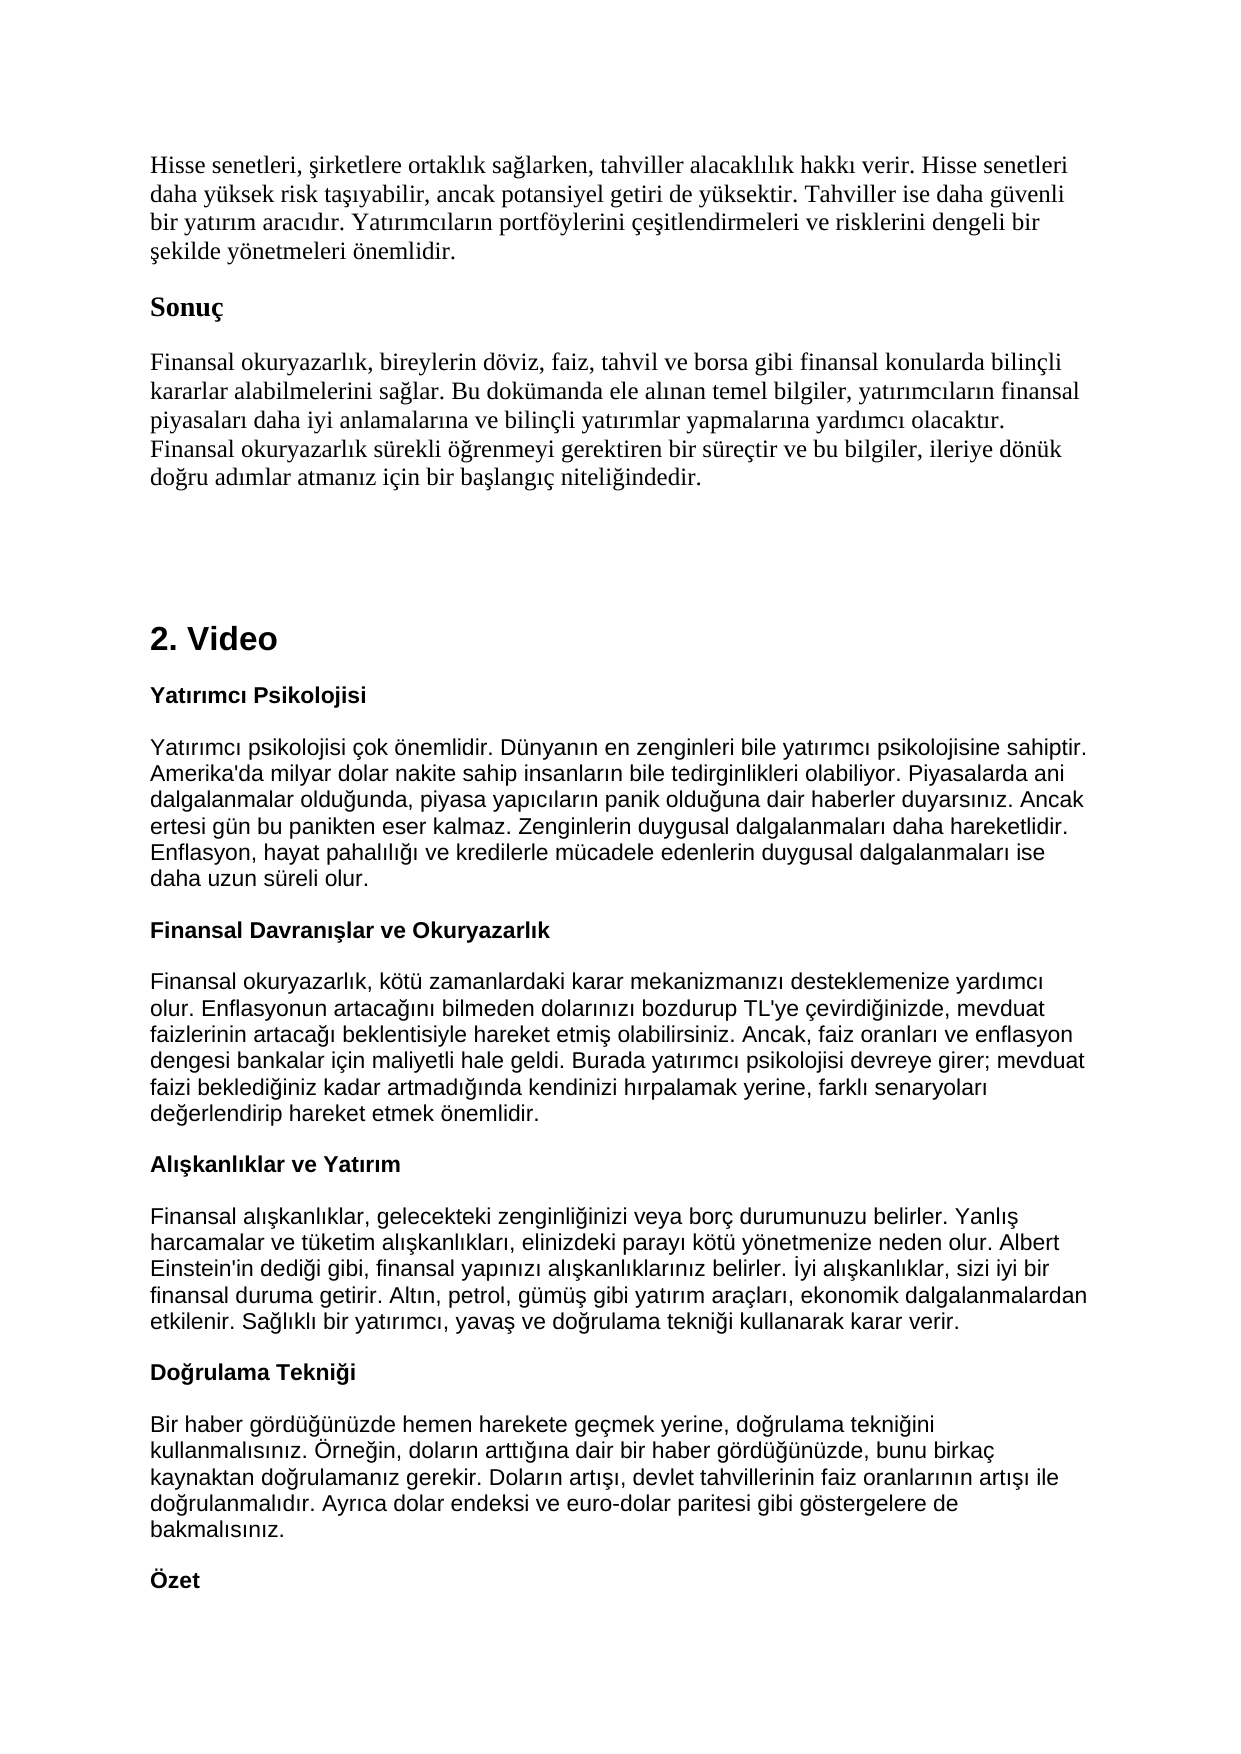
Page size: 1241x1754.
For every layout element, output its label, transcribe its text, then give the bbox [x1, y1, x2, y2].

text Finansal Davranışlar ve Okuryazarlık [150, 917, 1090, 943]
text Yatırımcı psikolojisi çok önemlidir. Dünyanın en zenginleri bile yatırımcı psikolojisine sahiptir. Amerika'da milyar dolar nakite sahip insanların bile tedirginlikleri olabiliyor. Piyasalarda ani dalgalanmalar olduğunda, piyasa yapıcıların panik olduğuna dair haberler duyarsınız. Ancak ertesi gün bu panikten eser kalmaz. Zenginlerin duygusal dalgalanmaları daha hareketlidir. Enflasyon, hayat pahalılığı ve kredilerle mücadele edenlerin duygusal dalgalanmaları ise daha uzun süreli olur. [150, 734, 1090, 892]
text Sonuç [150, 290, 1090, 322]
text 2. Video [150, 619, 1090, 657]
text Yatırımcı Psikolojisi [150, 682, 1090, 709]
text Alışkanlıklar ve Yatırım [150, 1151, 1090, 1178]
text Finansal alışkanlıklar, gelecekteki zenginliğinizi veya borç durumunuzu belirler. Yanlış harcamalar ve tüketim alışkanlıkları, elinizdeki parayı kötü yönetmenize neden olur. Albert Einstein'in dediği gibi, finansal yapınızı alışkanlıklarınız belirler. İyi alışkanlıklar, sizi iyi bir finansal duruma getirir. Altın, petrol, gümüş gibi yatırım araçları, ekonomik dalgalanmalardan etkilenir. Sağlıklı bir yatırımcı, yavaş ve doğrulama tekniği kullanarak karar verir. [150, 1203, 1090, 1334]
text Bir haber gördüğünüzde hemen harekete geçmek yerine, doğrulama tekniğini kullanmalısınız. Örneğin, doların arttığına dair bir haber gördüğünüzde, bunu birkaç kaynaktan doğrulamanız gerekir. Doların artışı, devlet tahvillerinin faiz oranlarının artışı ile doğrulanmalıdır. Ayrıca dolar endeksi ve euro-dolar paritesi gibi göstergelere de bakmalısınız. [150, 1411, 1090, 1542]
text Finansal okuryazarlık, bireylerin döviz, faiz, tahvil ve borsa gibi finansal konularda bilinçli kararlar alabilmelerini sağlar. Bu dokümanda ele alınan temel bilgiler, yatırımcıların finansal piyasaları daha iyi anlamalarına ve bilinçli yatırımlar yapmalarına yardımcı olacaktır. Finansal okuryazarlık sürekli öğrenmeyi gerektiren bir süreçtir ve bu bilgiler, ileriye dönük doğru adımlar atmanız için bir başlangıç niteliğindedir. [150, 347, 1090, 491]
text Özet [150, 1567, 1090, 1594]
text Finansal okuryazarlık, kötü zamanlardaki karar mekanizmanızı desteklemenize yardımcı olur. Enflasyonun artacağını bilmeden dolarınızı bozdurup TL'ye çevirdiğinizde, mevduat faizlerinin artacağı beklentisiyle hareket etmiş olabilirsiniz. Ancak, faiz oranları ve enflasyon dengesi bankalar için maliyetli hale geldi. Burada yatırımcı psikolojisi devreye girer; mevduat faizi beklediğiniz kadar artmadığında kendinizi hırpalamak yerine, farklı senaryoları değerlendirip hareket etmek önemlidir. [150, 968, 1090, 1126]
text Doğrulama Tekniği [150, 1359, 1090, 1386]
text Hisse senetleri, şirketlere ortaklık sağlarken, tahviller alacaklılık hakkı verir. Hisse senetleri daha yüksek risk taşıyabilir, ancak potansiyel getiri de yüksektir. Tahviller ise daha güvenli bir yatırım aracıdır. Yatırımcıların portföylerini çeşitlendirmeleri ve risklerini dengeli bir şekilde yönetmeleri önemlidir. [150, 150, 1090, 265]
